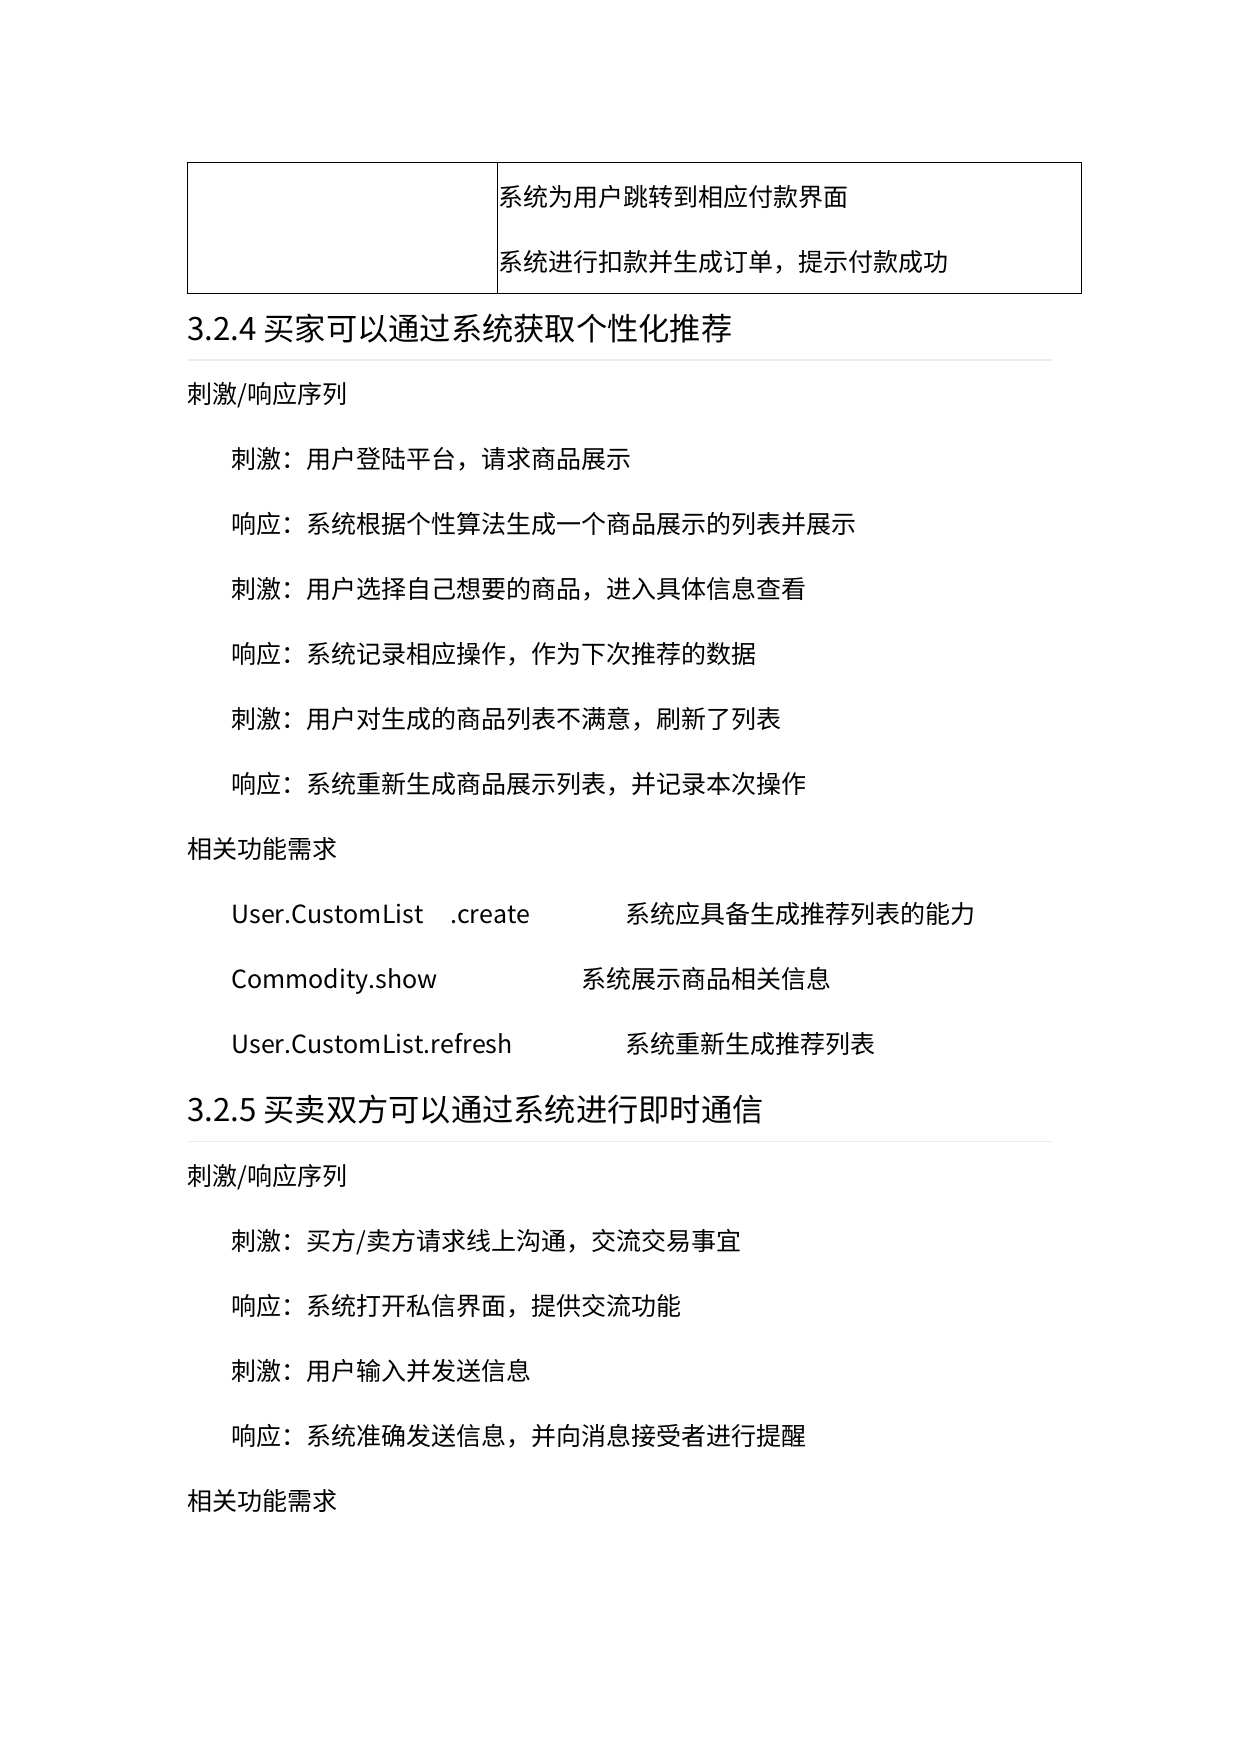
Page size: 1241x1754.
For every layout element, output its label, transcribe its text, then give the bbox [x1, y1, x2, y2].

text 相关功能需求 [187, 816, 1053, 881]
text 刺激：用户选择自己想要的商品，进入具体信息查看 [187, 556, 1053, 621]
text 刺激/响应序列 [187, 361, 1053, 426]
text 响应：系统记录相应操作，作为下次推荐的数据 [187, 621, 1053, 686]
text Commodity.show 系统展示商品相关信息 [187, 946, 1053, 1011]
text 刺激/响应序列 [187, 1142, 1053, 1207]
text 响应：系统打开私信界面，提供交流功能 [187, 1272, 1053, 1337]
text 响应：系统准确发送信息，并向消息接受者进行提醒 [187, 1402, 1053, 1467]
text 刺激：用户登陆平台，请求商品展示 [187, 426, 1053, 491]
text User.CustomList.refresh 系统重新生成推荐列表 [187, 1011, 1053, 1076]
text 响应：系统根据个性算法生成一个商品展示的列表并展示 [187, 491, 1053, 556]
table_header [188, 163, 497, 293]
text 刺激：用户对生成的商品列表不满意，刷新了列表 [187, 686, 1053, 751]
subtitle 3.2.5买卖双方可以通过系统进行即时通信 [187, 1076, 1053, 1142]
text 响应：系统重新生成商品展示列表，并记录本次操作 [187, 751, 1053, 816]
text 刺激：买方/卖方请求线上沟通，交流交易事宜 [187, 1207, 1053, 1272]
subtitle 3.2.4买家可以通过系统获取个性化推荐 [187, 294, 1053, 361]
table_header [498, 163, 1081, 293]
text 刺激：用户输入并发送信息 [187, 1337, 1053, 1402]
text User.CustomList .create 系统应具备生成推荐列表的能力 [187, 881, 1053, 946]
text 相关功能需求 [187, 1467, 1053, 1532]
